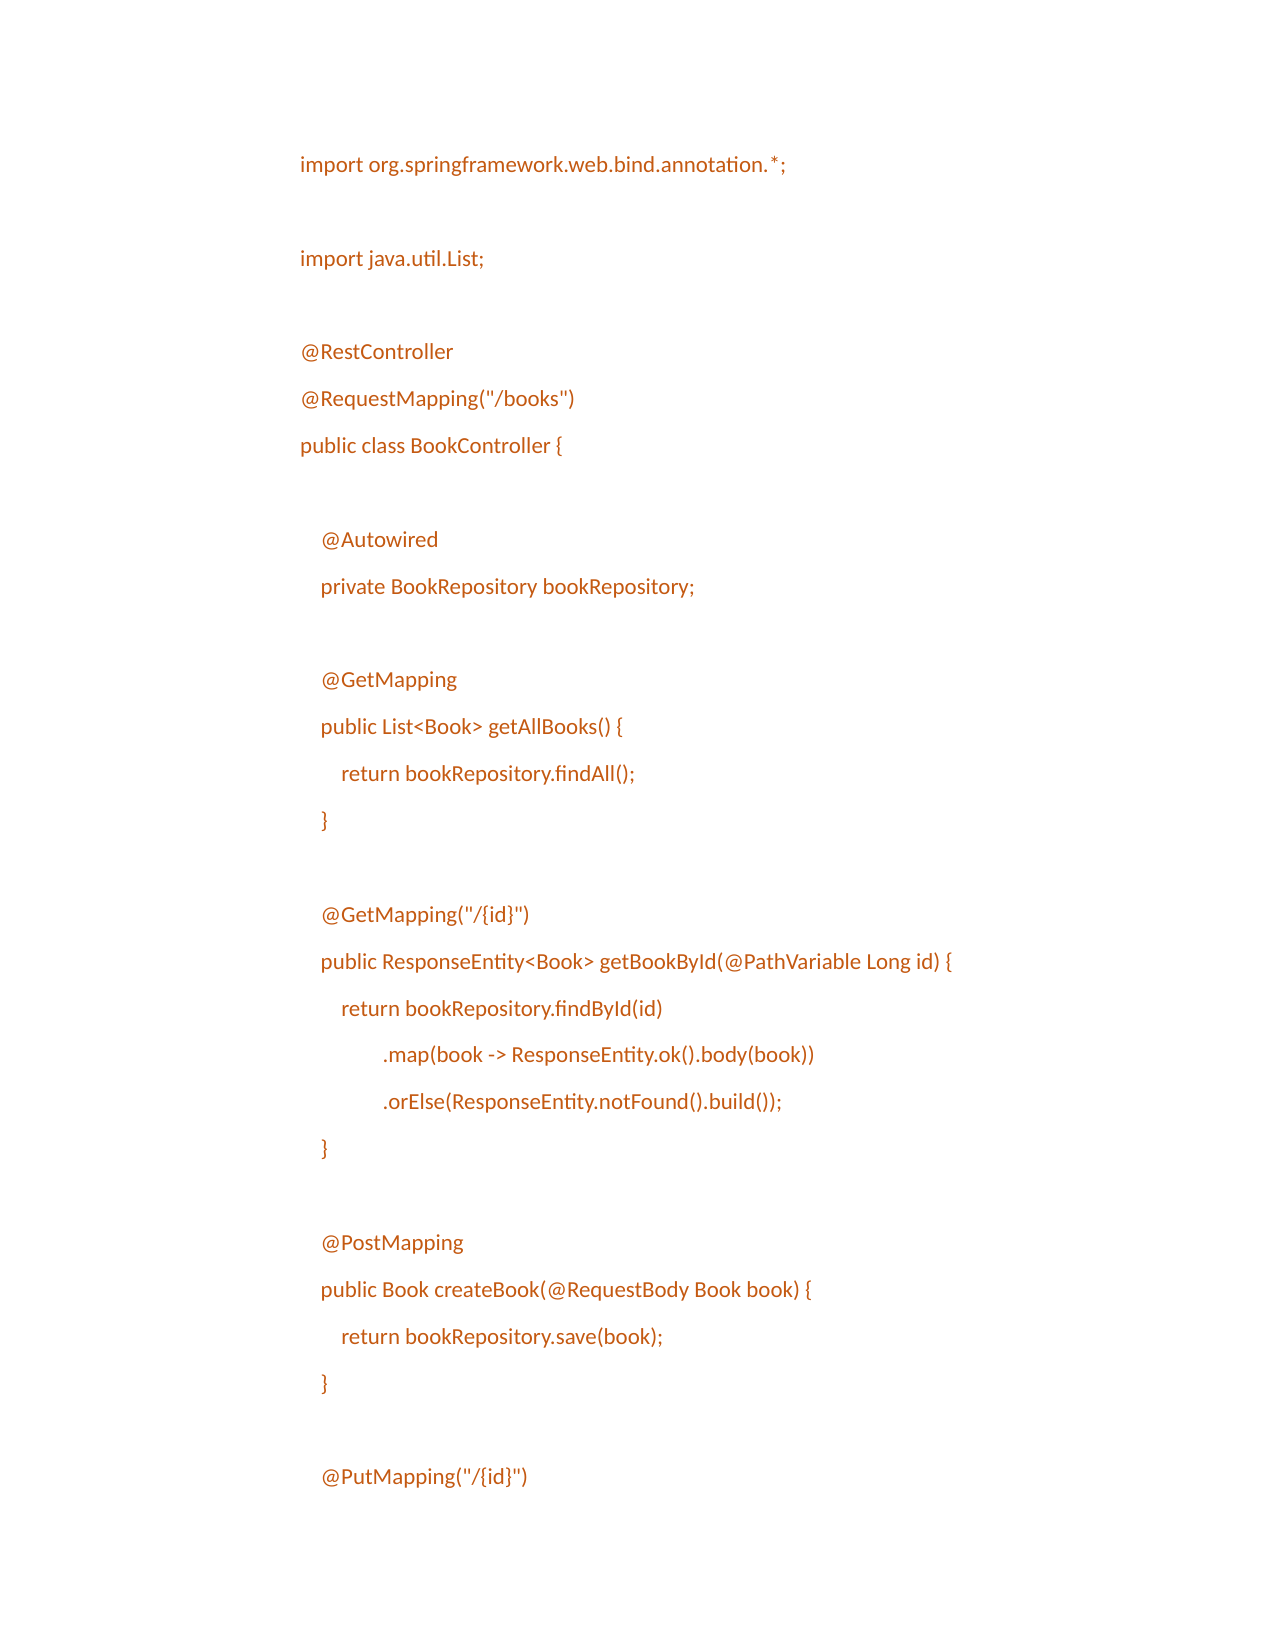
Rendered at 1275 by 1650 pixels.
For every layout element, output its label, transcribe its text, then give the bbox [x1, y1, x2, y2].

text @PostMapping [300, 1228, 1125, 1256]
text public Book createBook(@RequestBody Book book) { [300, 1275, 1125, 1303]
text } [300, 806, 1125, 834]
text @RestController [300, 337, 1125, 366]
text private BookRepository bookRepository; [300, 572, 1125, 600]
text public class BookController { [300, 431, 1125, 459]
text public List<Book> getAllBooks() { [300, 712, 1125, 741]
text @PutMapping("/{id}") [300, 1462, 1125, 1491]
text public ResponseEntity<Book> getBookById(@PathVariable Long id) { [300, 947, 1125, 975]
text @GetMapping("/{id}") [300, 900, 1125, 928]
text @RequestMapping("/books") [300, 384, 1125, 412]
text } [300, 1134, 1125, 1162]
text return bookRepository.findById(id) [300, 994, 1125, 1022]
text return bookRepository.findAll(); [300, 759, 1125, 787]
text @Autowired [300, 525, 1125, 553]
text } [300, 1369, 1125, 1397]
text .orElse(ResponseEntity.notFound().build()); [300, 1087, 1125, 1116]
text import org.springframework.web.bind.annotation.*; [300, 150, 1125, 178]
text import java.util.List; [300, 244, 1125, 272]
text .map(book -> ResponseEntity.ok().body(book)) [300, 1041, 1125, 1069]
text @GetMapping [300, 666, 1125, 694]
text return bookRepository.save(book); [300, 1322, 1125, 1350]
